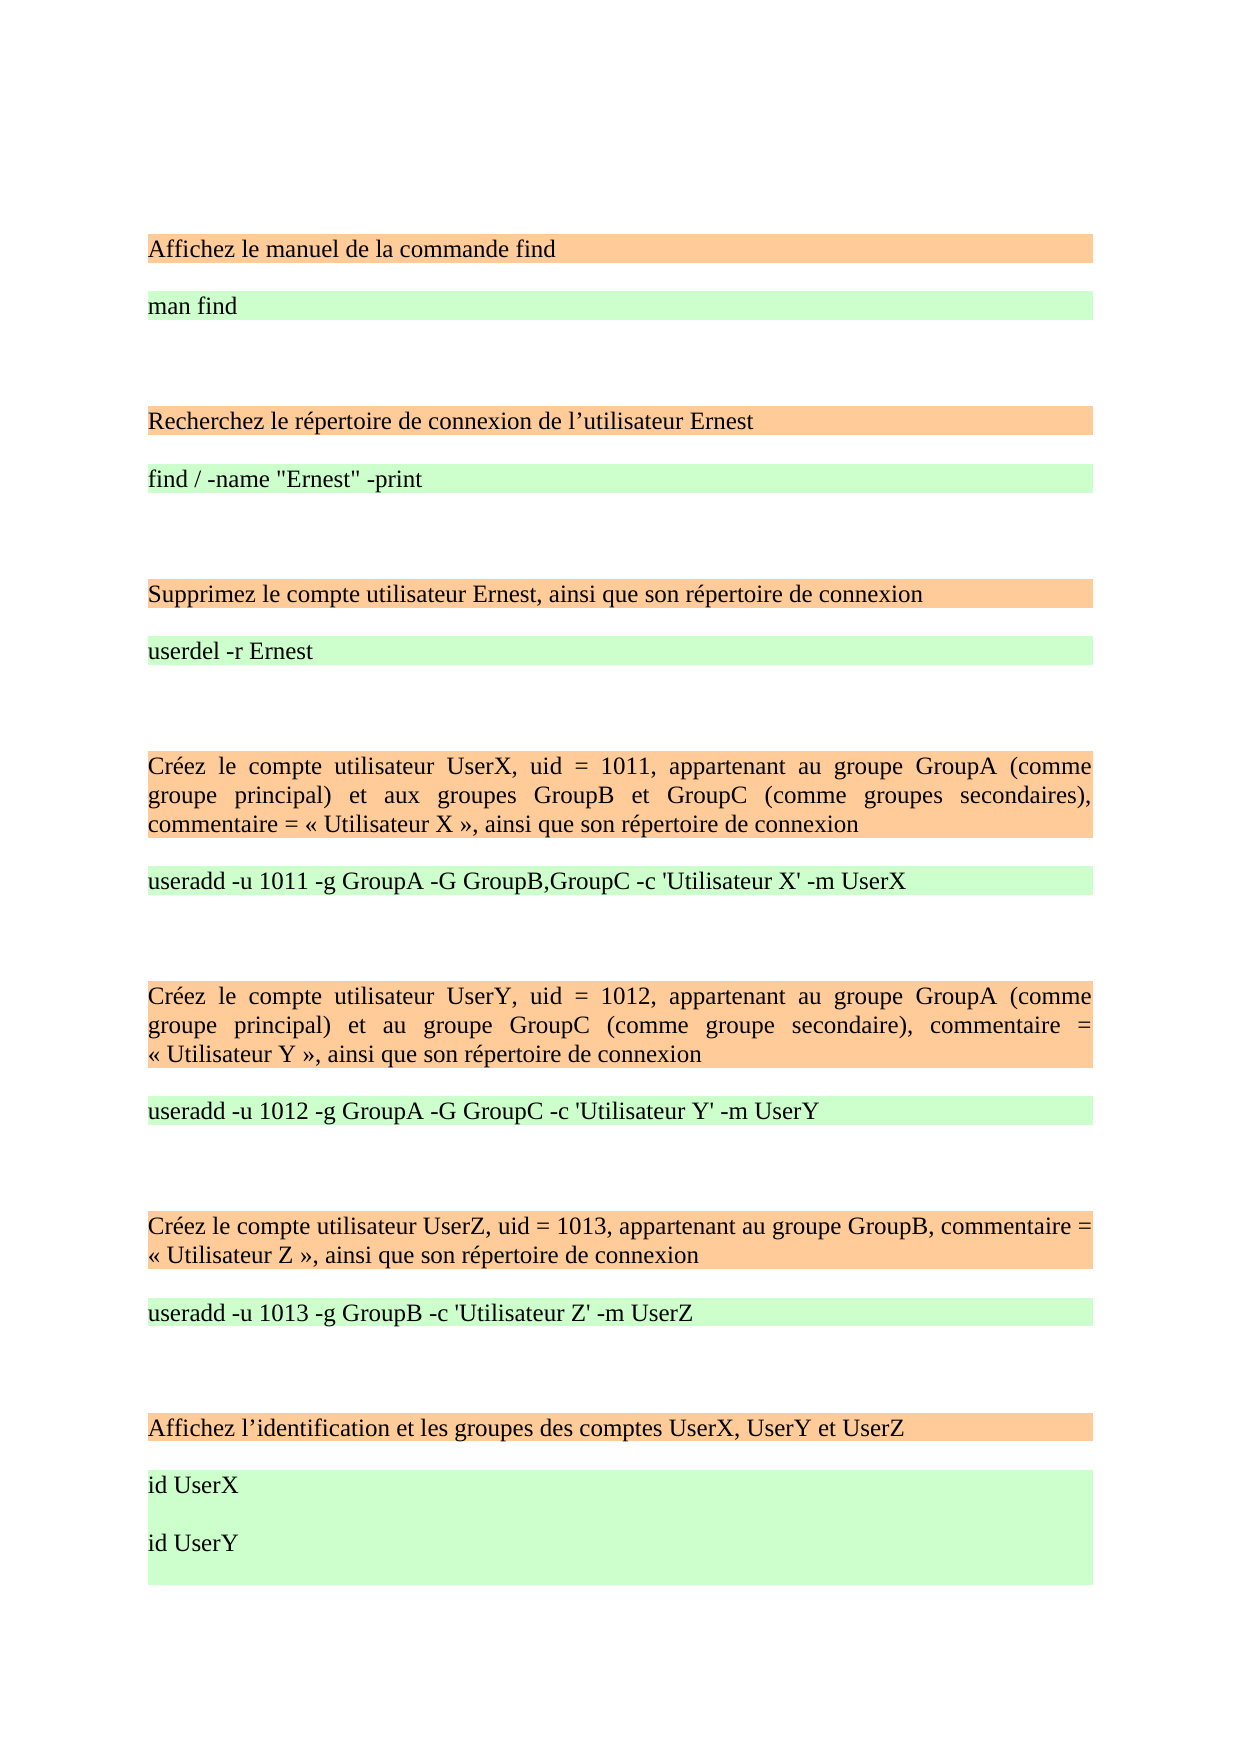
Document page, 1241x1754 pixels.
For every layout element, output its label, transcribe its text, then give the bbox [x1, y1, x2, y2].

text Créez le compte utilisateur UserX, uid = 1011, appartenant au groupe GroupA (comme groupe principal) et aux groupes GroupB et GroupC (comme groupes secondaires), commentaire = « Utilisateur X », ainsi que son répertoire de connexion [148, 751, 1093, 838]
text man find [148, 291, 1093, 320]
text Créez le compte utilisateur UserY, uid = 1012, appartenant au groupe GroupA (comme groupe principal) et au groupe GroupC (comme groupe secondaire), commentaire = « Utilisateur Y », ainsi que son répertoire de connexion [148, 981, 1093, 1068]
text useradd -u 1013 -g GroupB -c 'Utilisateur Z' -m UserZ [148, 1298, 1093, 1326]
text useradd -u 1011 -g GroupA -G GroupB,GroupC -c 'Utilisateur X' -m UserX [148, 866, 1093, 895]
text userdel -r Ernest [148, 636, 1093, 665]
text id UserY [148, 1528, 1093, 1556]
text Recherchez le répertoire de connexion de l’utilisateur Ernest [148, 406, 1093, 435]
text Créez le compte utilisateur UserZ, uid = 1013, appartenant au groupe GroupB, commentaire = « Utilisateur Z », ainsi que son répertoire de connexion [148, 1211, 1093, 1269]
text useradd -u 1012 -g GroupA -G GroupC -c 'Utilisateur Y' -m UserY [148, 1096, 1093, 1125]
text id UserX [148, 1470, 1093, 1499]
text Affichez l’identification et les groupes des comptes UserX, UserY et UserZ [148, 1413, 1093, 1441]
text Affichez le manuel de la commande find [148, 234, 1093, 263]
text find / -name "Ernest" -print [148, 464, 1093, 493]
text Supprimez le compte utilisateur Ernest, ainsi que son répertoire de connexion [148, 579, 1093, 608]
